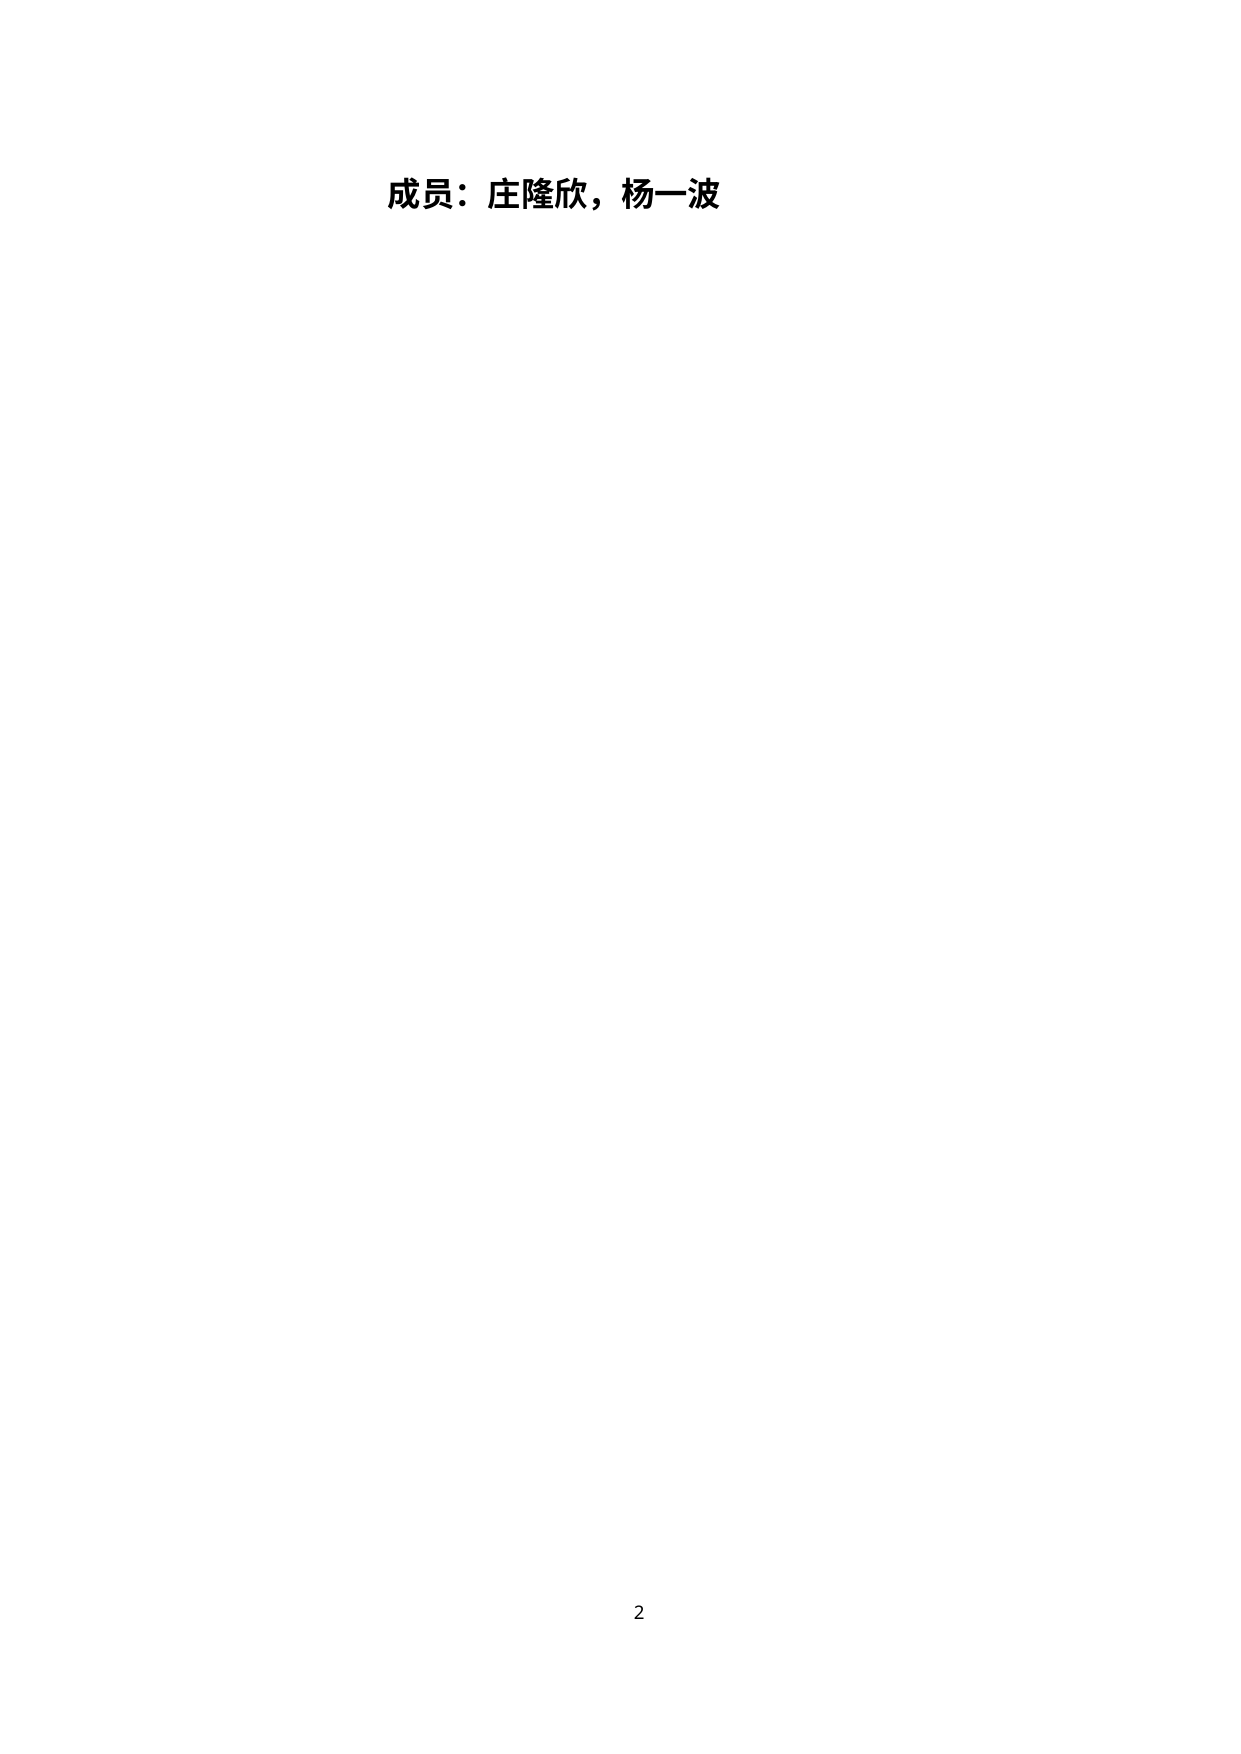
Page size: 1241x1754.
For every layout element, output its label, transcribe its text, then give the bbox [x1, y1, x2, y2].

text 成员：庄隆欣，杨一波 [187, 160, 1053, 225]
